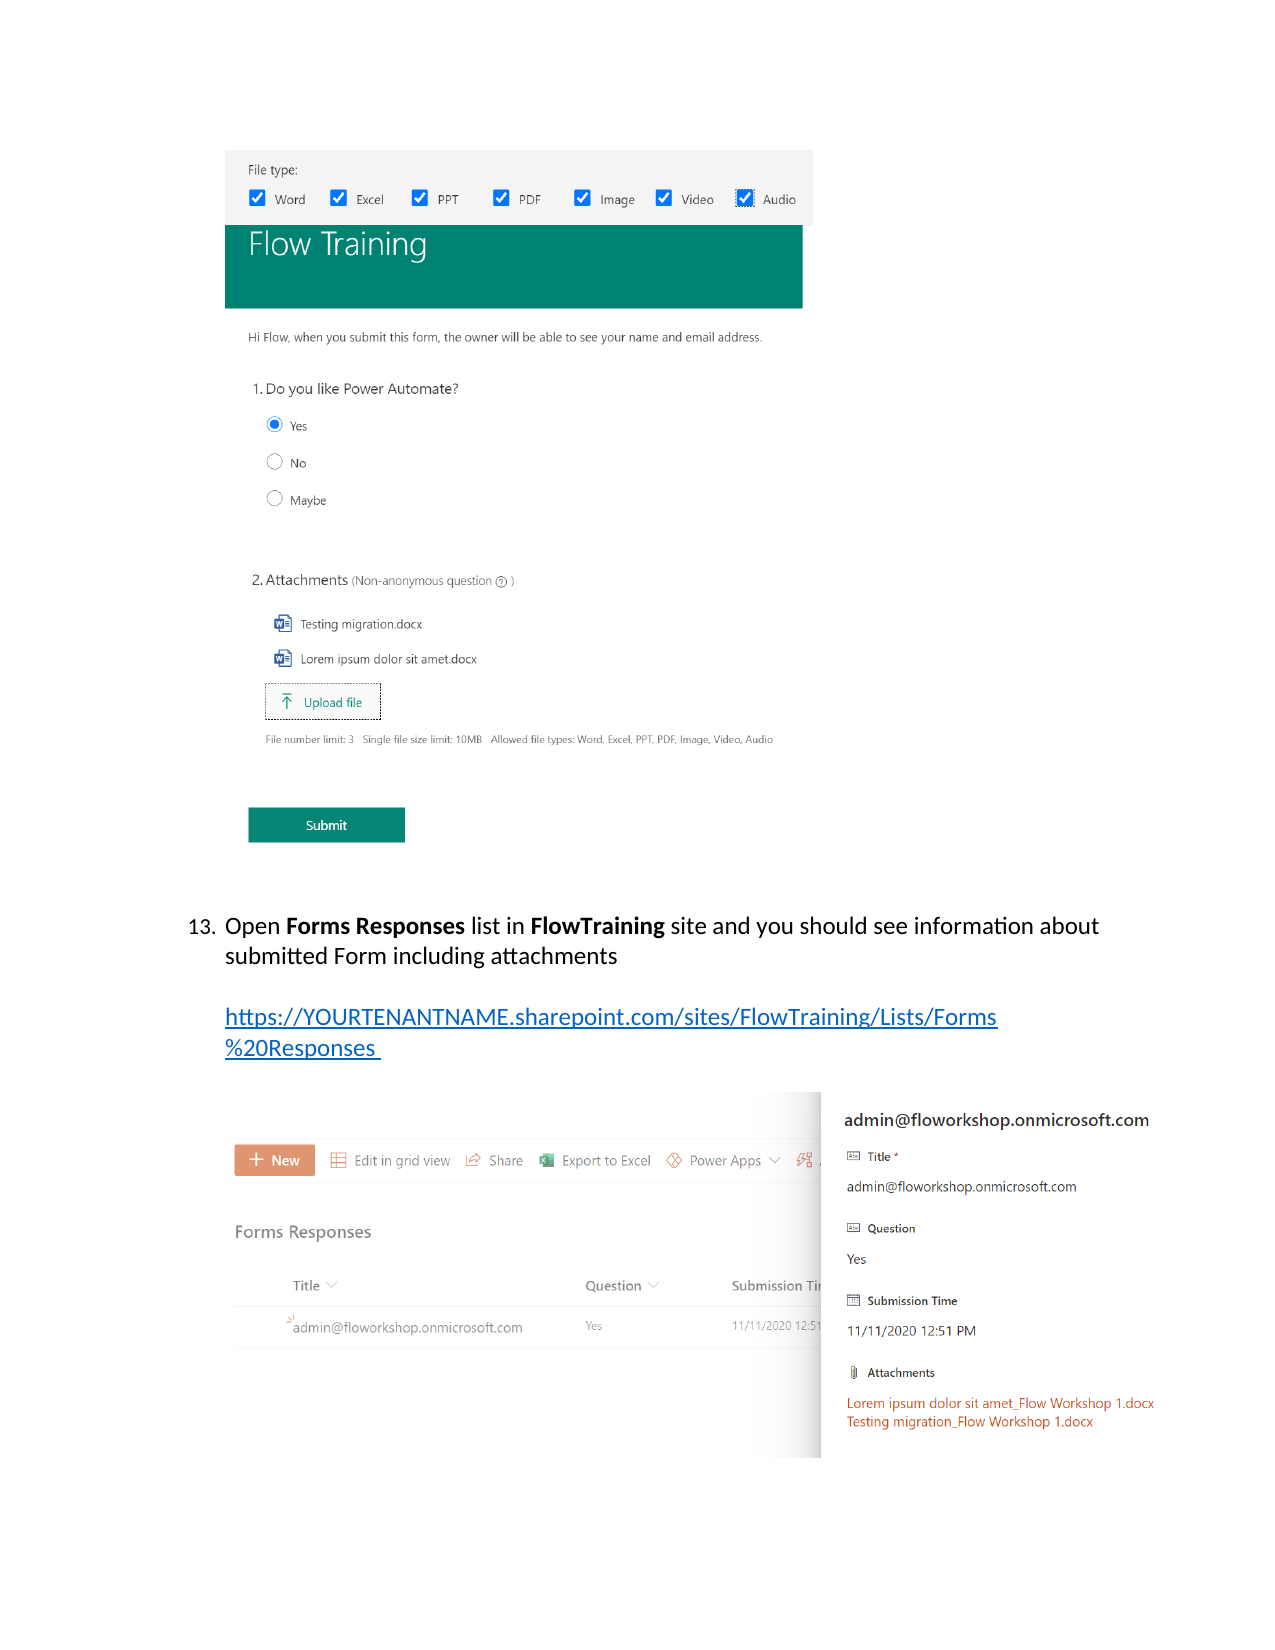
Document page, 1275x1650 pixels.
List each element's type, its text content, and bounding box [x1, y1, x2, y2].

picture [225, 1092, 1200, 1458]
text https://YOURTENANTNAME.sharepoint.com/sites/FlowTraining/Lists/Forms%20Responses [225, 1001, 1125, 1062]
list Open Forms Responses list in FlowTraining site and you should see information about submitted Form including attachments [187, 910, 1125, 971]
picture [225, 150, 814, 849]
